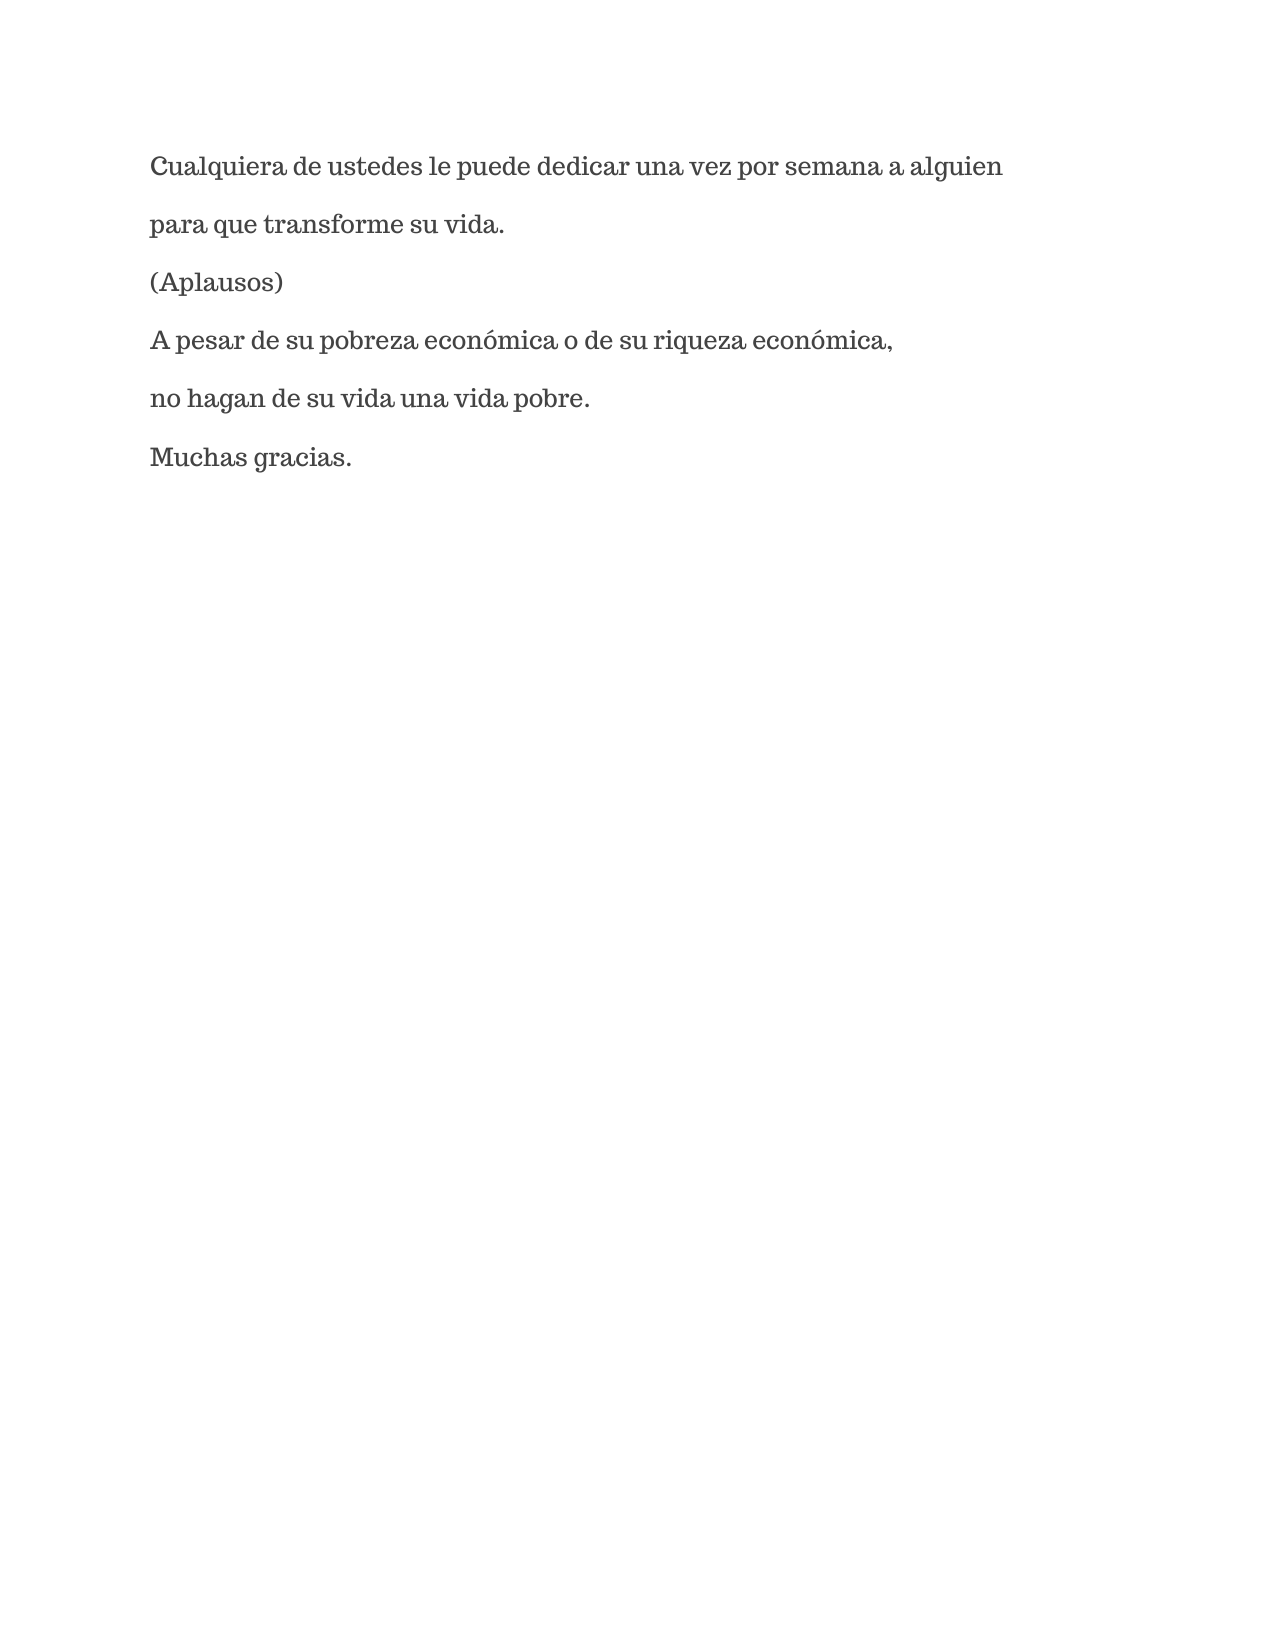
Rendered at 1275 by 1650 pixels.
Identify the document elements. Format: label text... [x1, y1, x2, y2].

text A pesar de su pobreza económica o de su riqueza económica, [150, 324, 1125, 357]
text no hagan de su vida una vida pobre. [150, 382, 1125, 415]
text para que transforme su vida. [150, 208, 1125, 241]
text (Aplausos) [150, 266, 1125, 299]
text Muchas gracias. [150, 441, 1125, 473]
text Cualquiera de ustedes le puede dedicar una vez por semana a alguien [150, 150, 1125, 182]
